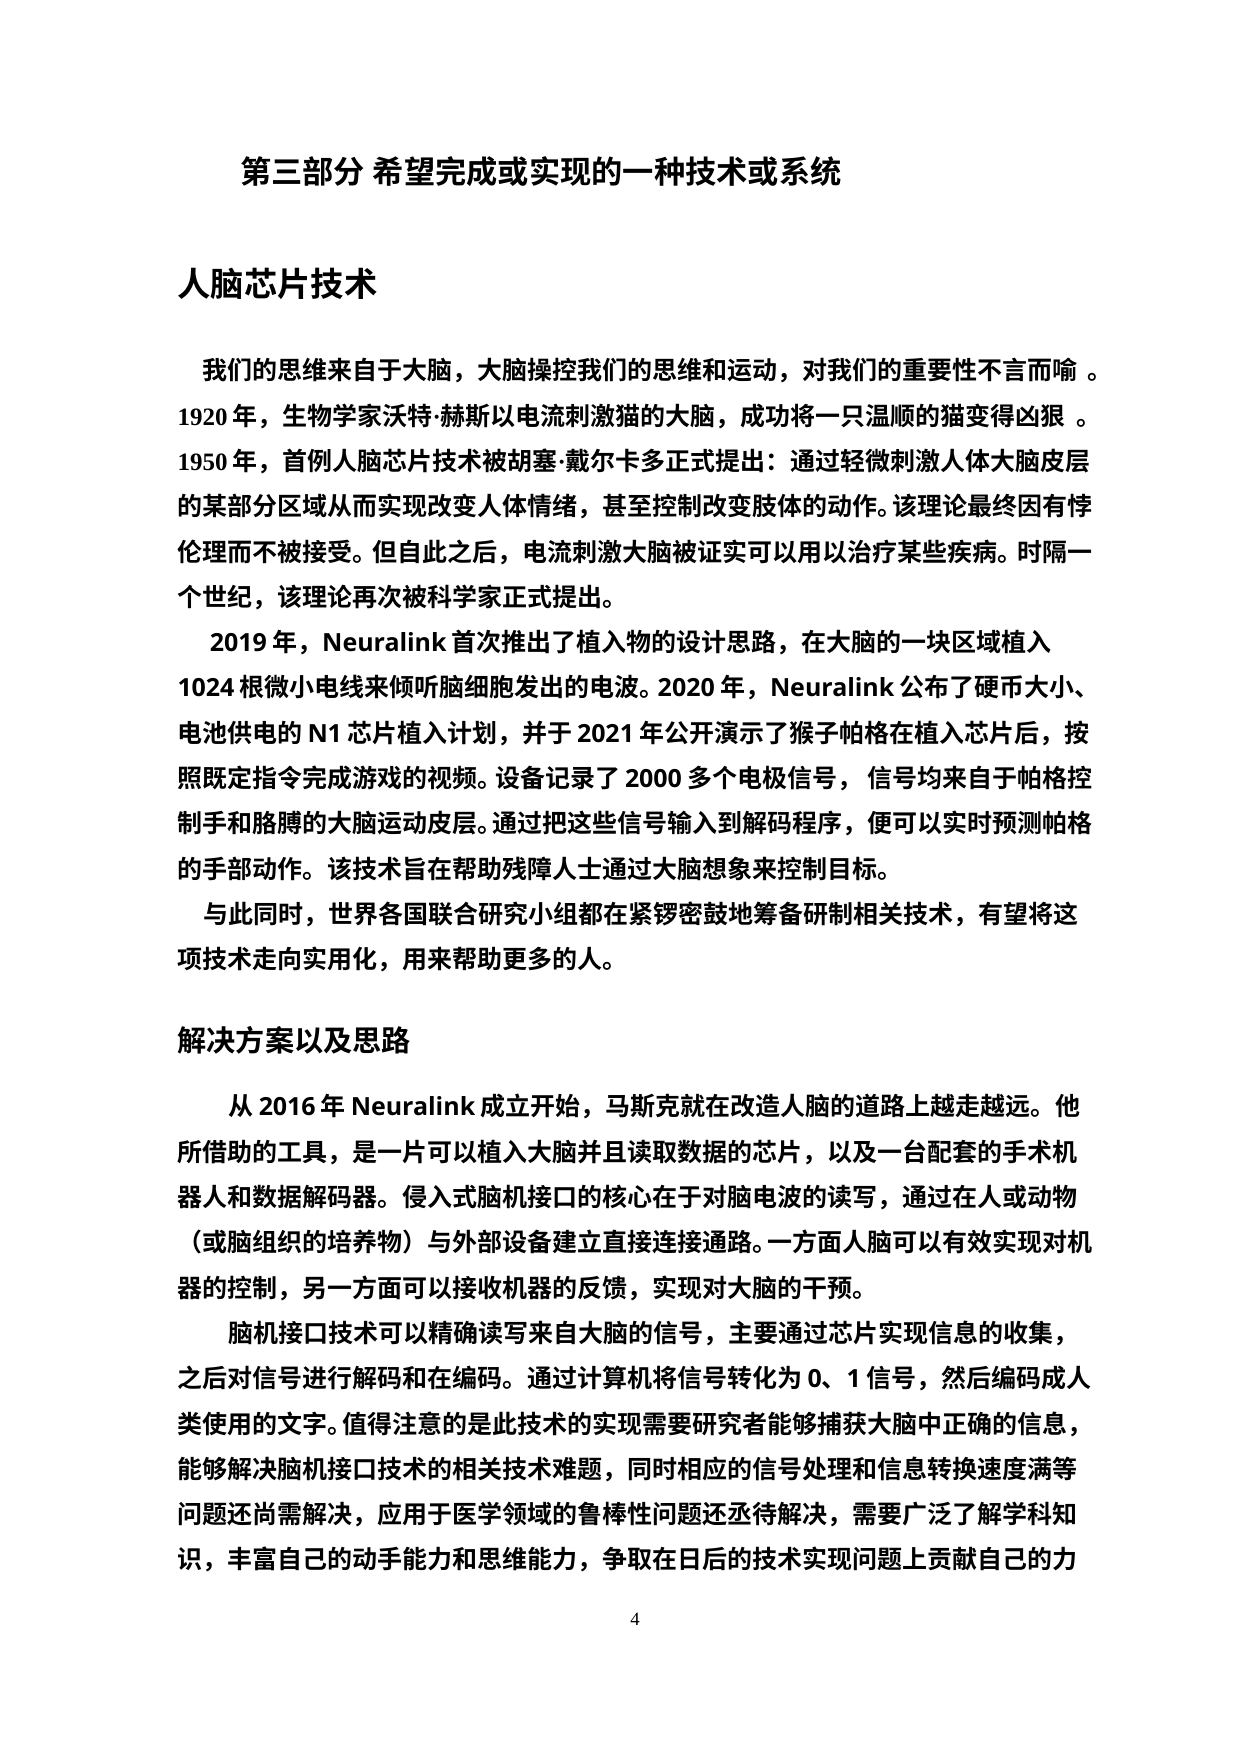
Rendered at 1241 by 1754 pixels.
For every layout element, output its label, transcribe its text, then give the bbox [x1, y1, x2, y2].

text 2019年，Neuralink首次推出了植入物的设计思路，在大脑的一块区域植入1024根微小电线来倾听脑细胞发出的电波。2020年，Neuralink公布了硬币大小、电池供电的N1芯片植入计划，并于2021年公开演示了猴子帕格在植入芯片后，按照既定指令完成游戏的视频。设备记录了2000多个电极信号， 信号均来自于帕格控制手和胳膊的大脑运动皮层。通过把这些信号输入到解码程序，便可以实时预测帕格的手部动作。该技术旨在帮助残障人士通过大脑想象来控制目标。 [177, 623, 1092, 885]
text 我们的思维来自于大脑，大脑操控我们的思维和运动，对我们的重要性不言而喻。1920年，生物学家沃特·赫斯以电流刺激猫的大脑，成功将一只温顺的猫变得凶狠。1950年，首例人脑芯片技术被胡塞·戴尔卡多正式提出：通过轻微刺激人体大脑皮层的某部分区域从而实现改变人体情绪，甚至控制改变肢体的动作。该理论最终因有悖伦理而不被接受。但自此之后，电流刺激大脑被证实可以用以治疗某些疾病。时隔一个世纪，该理论再次被科学家正式提出。 [177, 351, 1092, 613]
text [177, 1313, 1092, 1576]
text 第三部分 希望完成或实现的一种技术或系统 [177, 148, 1092, 193]
text 与此同时，世界各国联合研究小组都在紧锣密鼓地筹备研制相关技术，有望将这项技术走向实用化，用来帮助更多的人。 [177, 894, 1092, 976]
text 从2016年Neuralink成立开始，马斯克就在改造人脑的道路上越走越远。他所借助的工具，是一片可以植入大脑并且读取数据的芯片，以及一台配套的手术机器人和数据解码器。侵入式脑机接口的核心在于对脑电波的读写，通过在人或动物（或脑组织的培养物）与外部设备建立直接连接通路。一方面人脑可以有效实现对机器的控制，另一方面可以接收机器的反馈，实现对大脑的干预。 [177, 1087, 1092, 1304]
text 人脑芯片技术 [177, 258, 1092, 306]
text 解决方案以及思路 [177, 1018, 1092, 1060]
